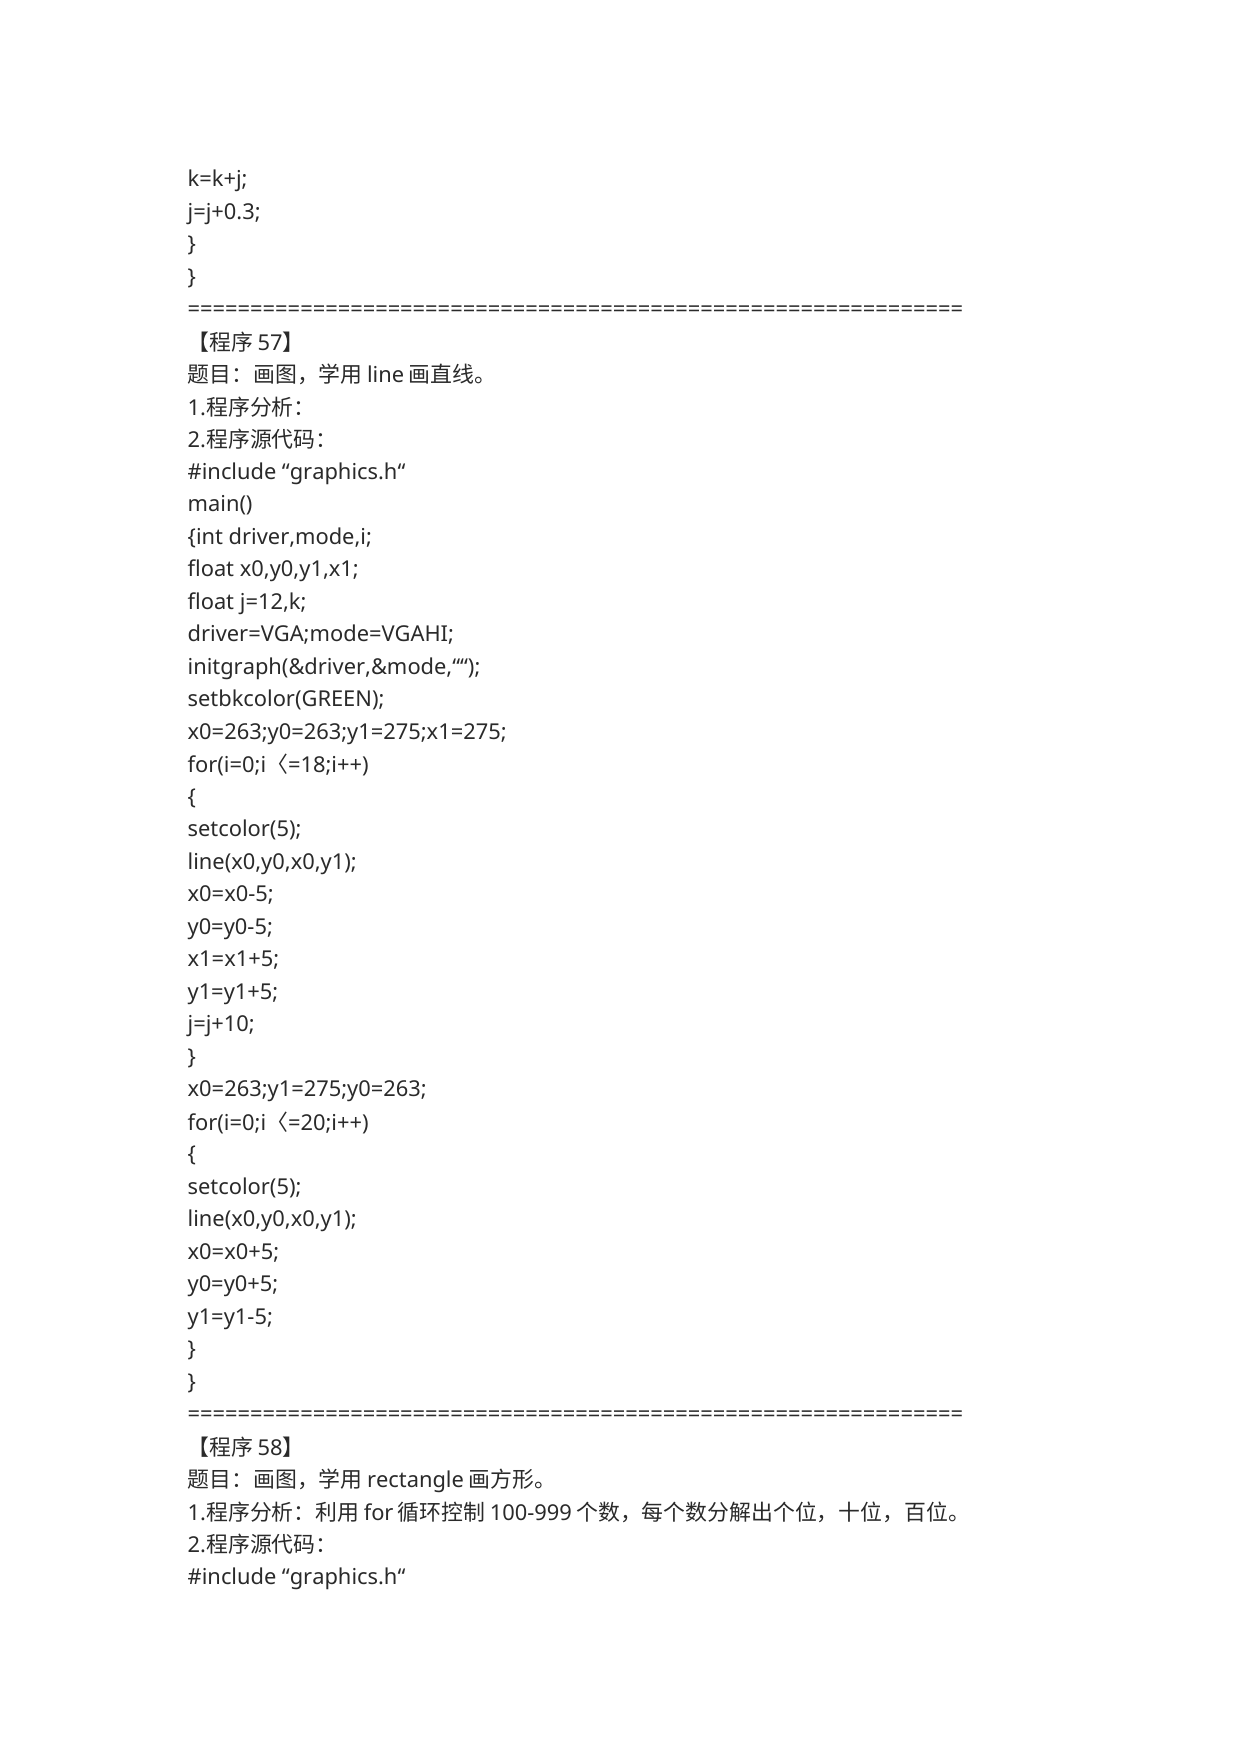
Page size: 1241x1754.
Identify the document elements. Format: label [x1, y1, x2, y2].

text [187, 162, 1053, 1592]
